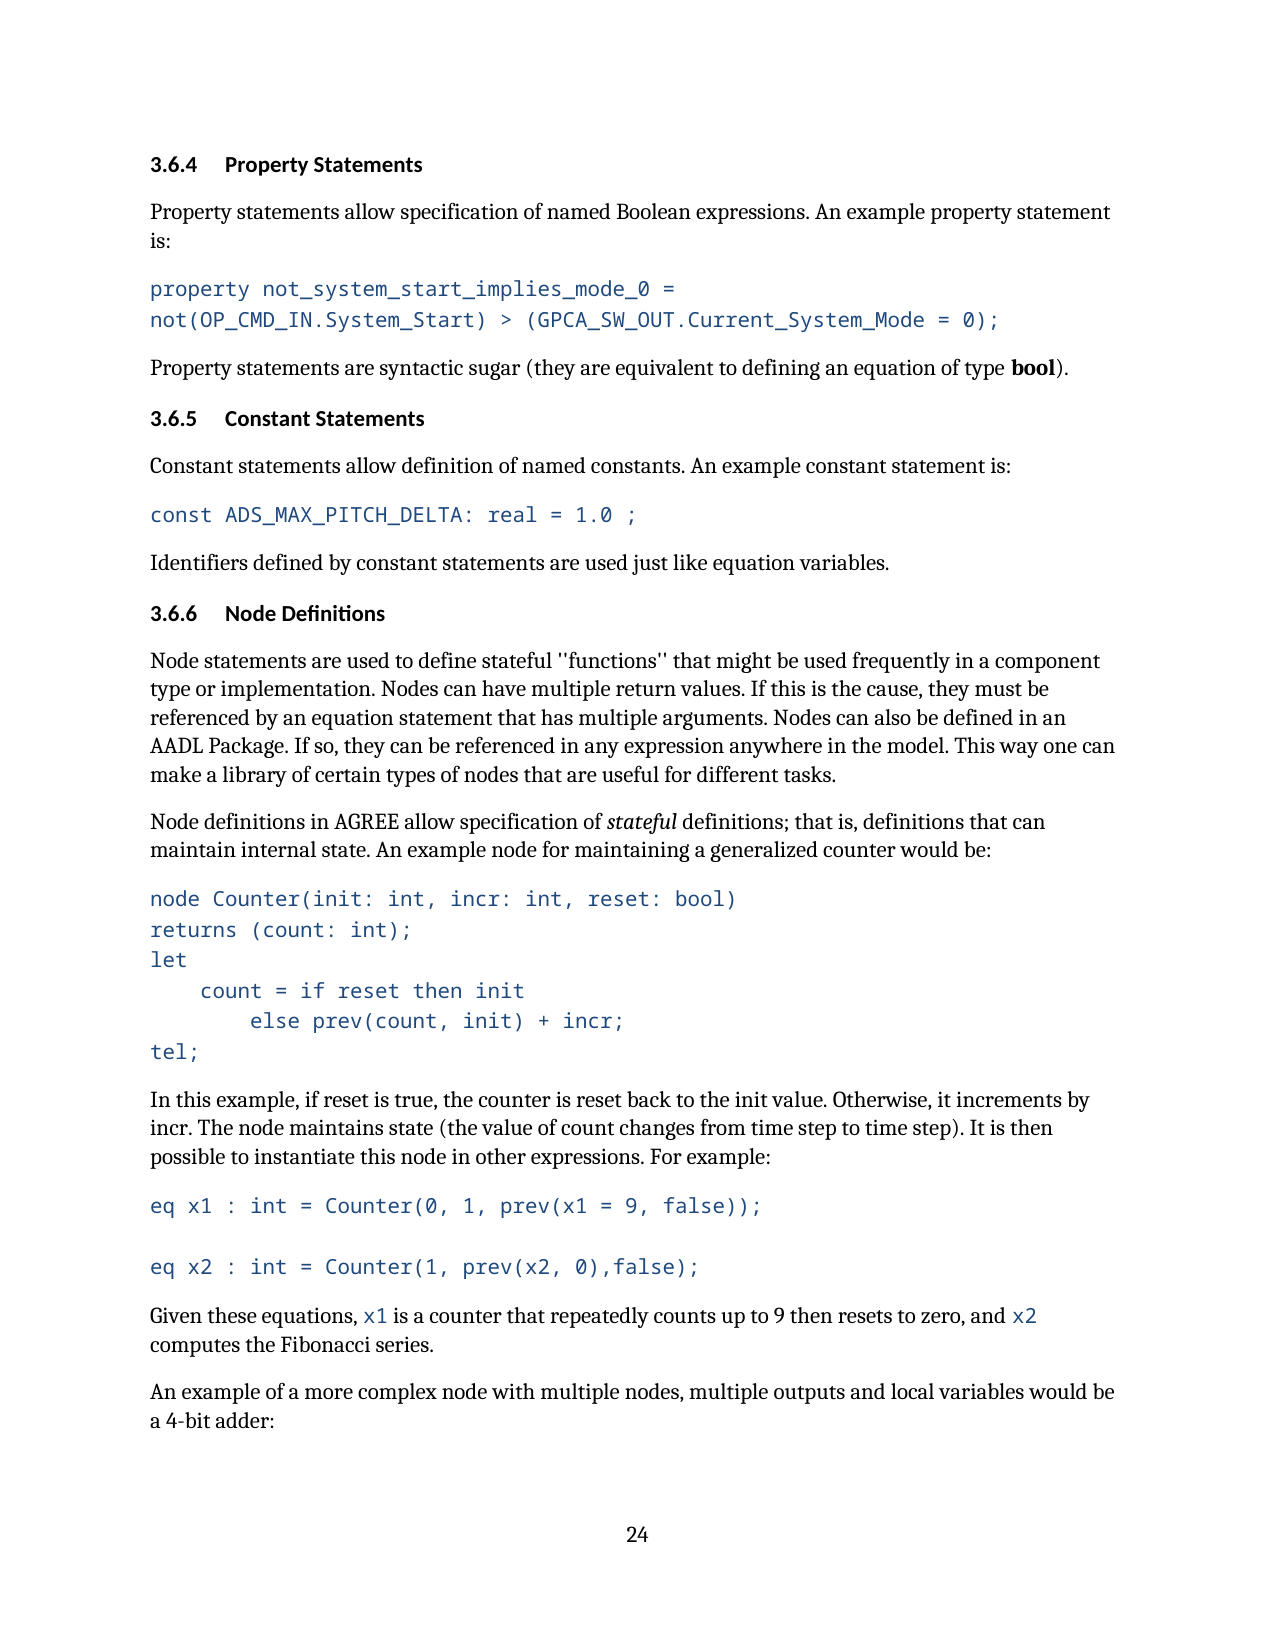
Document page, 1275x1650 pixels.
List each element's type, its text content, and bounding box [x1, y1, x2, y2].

text property not_system_start_implies_mode_0 = not(OP_CMD_IN.System_Start) > (GPCA_SW_OUT.Current_System_Mode = 0); [150, 274, 1125, 334]
text Node statements are used to define stateful ''functions'' that might be used frequently in a component type or implementation. Nodes can have multiple return values. If this is the cause, they must be referenced by an equation statement that has multiple arguments. Nodes can also be defined in an AADL Package. If so, they can be referenced in any expression anywhere in the model. This way one can make a library of certain types of nodes that are useful for different tasks. [150, 648, 1125, 788]
subtitle Node Definitions [150, 599, 1125, 627]
text node Counter(init: int, incr: int, reset: bool) returns (count: int); let count = if reset then init else prev(count, init) + incr; tel; [150, 884, 1125, 1066]
subtitle Property Statements [150, 150, 1125, 178]
text In this example, if reset is true, the counter is reset back to the init value. Otherwise, it increments by incr. The node maintains state (the value of count changes from time step to time step). It is then possible to instantiate this node in other expressions. For example: [150, 1087, 1125, 1170]
text Constant statements allow definition of named constants. An example constant statement is: [150, 453, 1125, 479]
text Node definitions in AGREE allow specification of stateful definitions; that is, definitions that can maintain internal state. An example node for maintaining a generalized counter would be: [150, 808, 1125, 863]
subtitle Constant Statements [150, 404, 1125, 432]
text Property statements are syntactic sugar (they are equivalent to defining an equation of type bool). [150, 354, 1125, 381]
text eq x1 : int = Counter(0, 1, prev(x1 = 9, false)); eq x2 : int = Counter(1, prev(x2, 0),false); [150, 1191, 1125, 1280]
text An example of a more complex node with multiple nodes, multiple outputs and local variables would be a 4-bit adder: [150, 1379, 1125, 1434]
text const ADS_MAX_PITCH_DELTA: real = 1.0 ; [150, 500, 1125, 528]
text Property statements allow specification of named Boolean expressions. An example property statement is: [150, 199, 1125, 254]
text Identifiers defined by constant statements are used just like equation variables. [150, 549, 1125, 576]
text Given these equations, x1 is a counter that repeatedly counts up to 9 then resets to zero, and x2 computes the Fibonacci series. [150, 1301, 1125, 1358]
